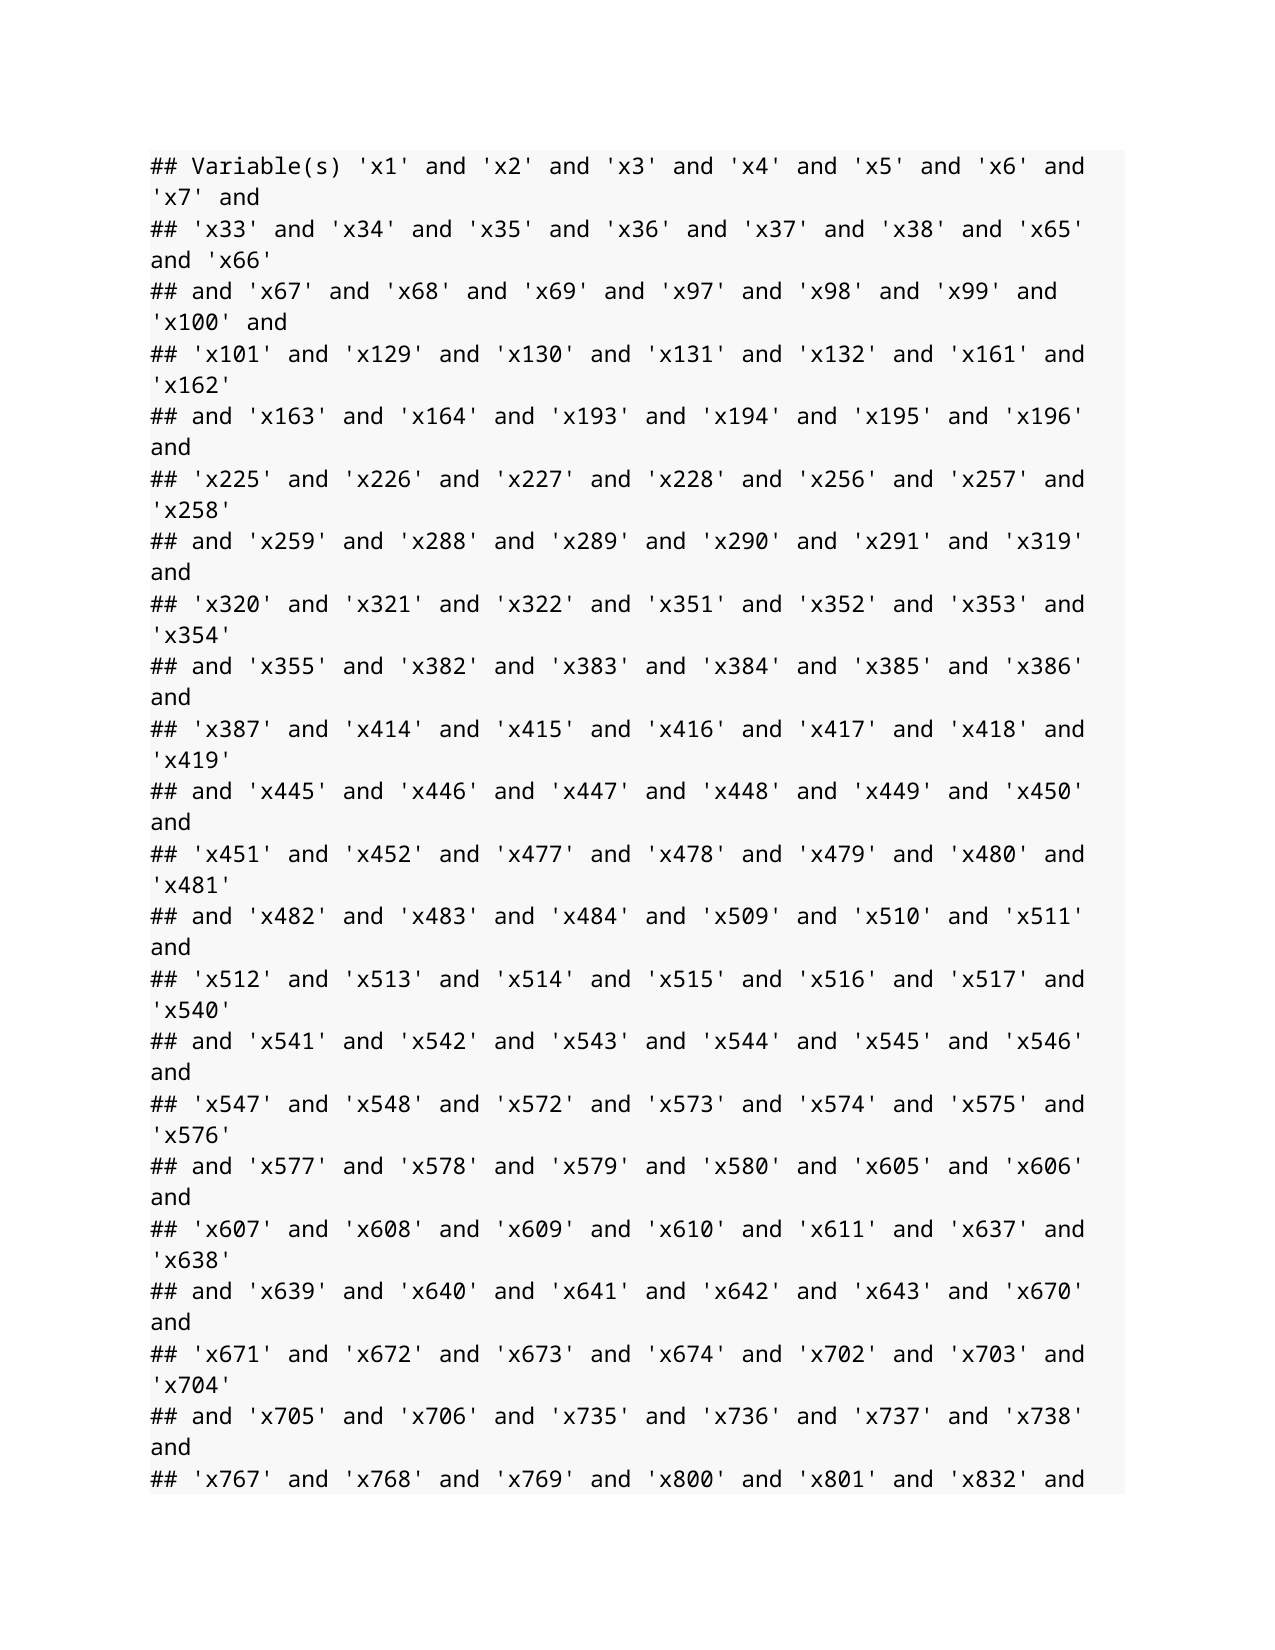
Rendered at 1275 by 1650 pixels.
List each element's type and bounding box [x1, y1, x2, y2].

text [150, 150, 1125, 1494]
